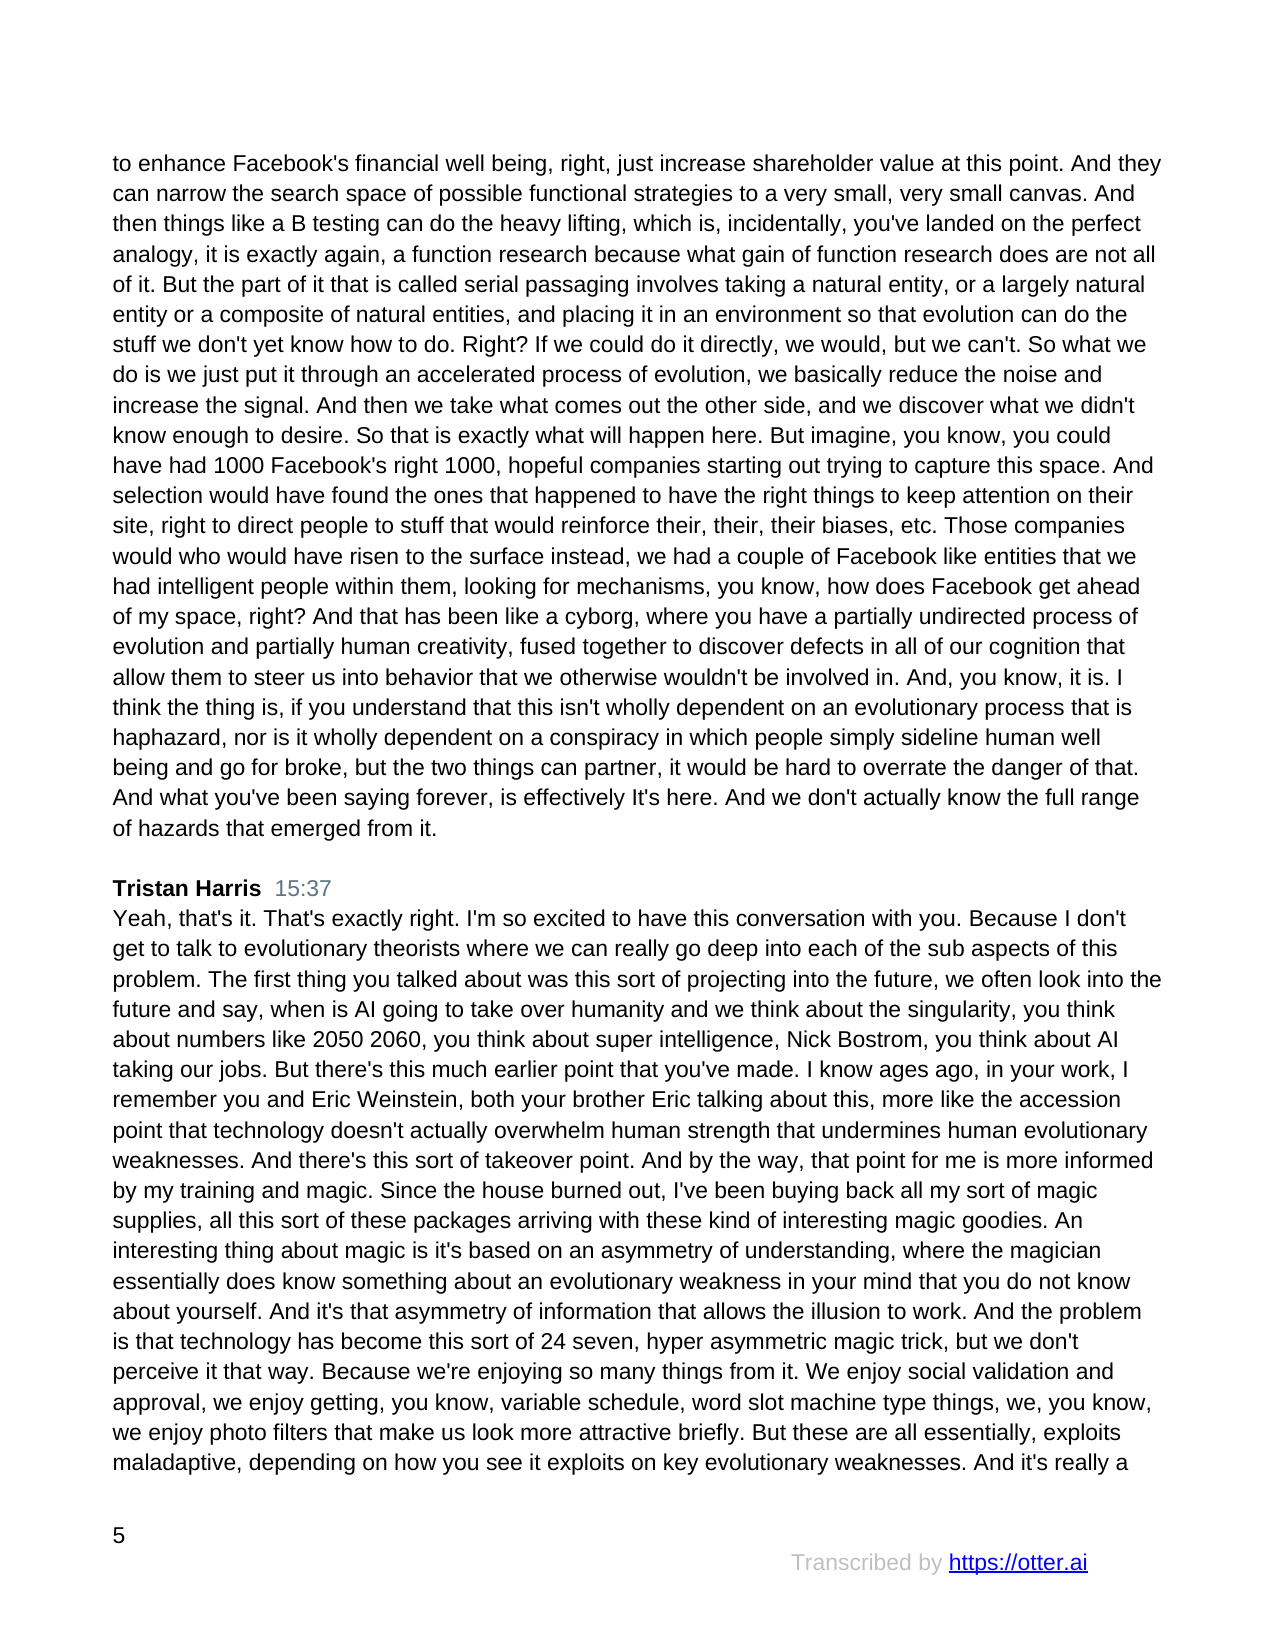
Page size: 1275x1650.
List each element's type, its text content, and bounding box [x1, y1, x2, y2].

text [112, 150, 1162, 841]
text Tristan Harris 15:37 [112, 875, 1162, 901]
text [112, 905, 1162, 1475]
